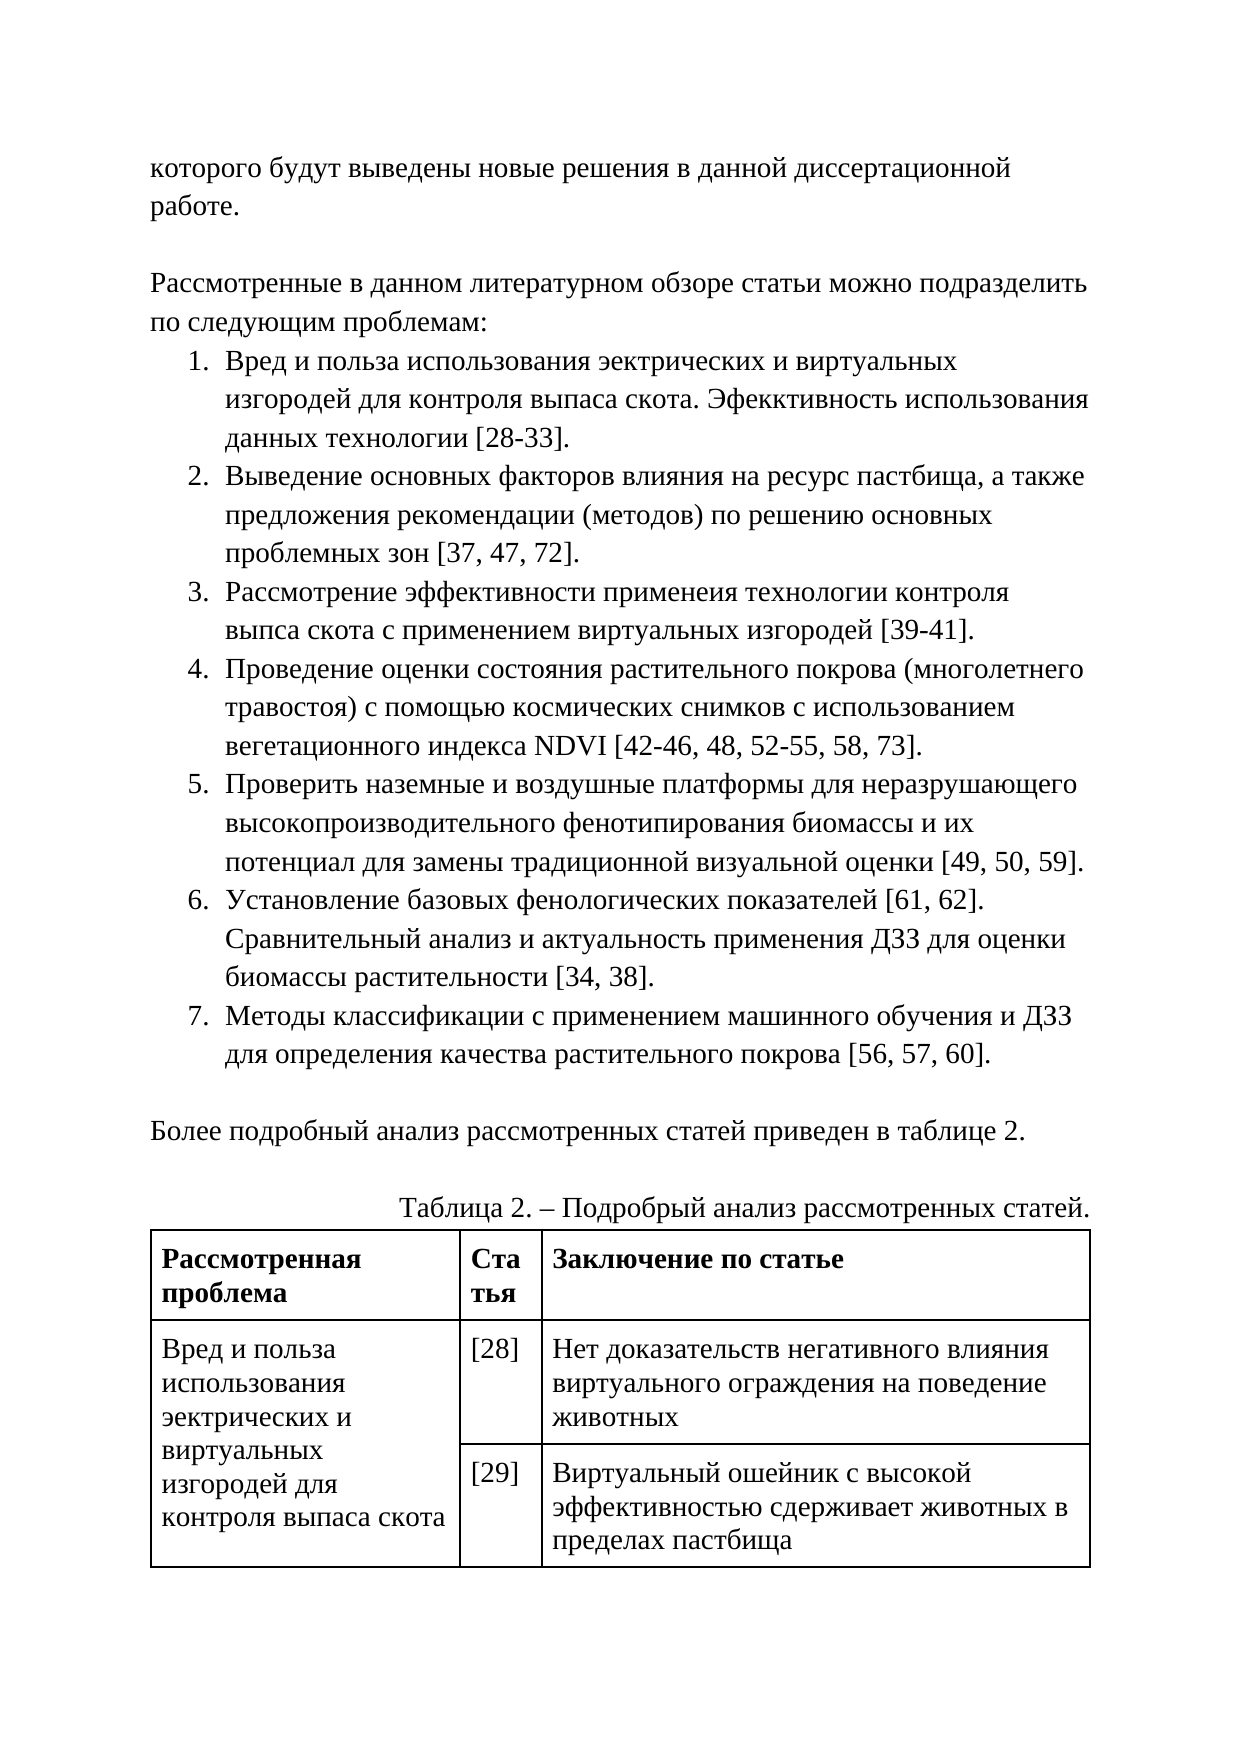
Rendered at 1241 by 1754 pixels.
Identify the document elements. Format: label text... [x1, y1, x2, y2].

list Методы классификации с применением машинного обучения и ДЗЗ для определения качества растительного покрова [56, 57, 60]. [187, 998, 1090, 1070]
table_header Заключение по статье [543, 1231, 1089, 1319]
text Таблица 2. – Подробрый анализ рассмотренных статей. [150, 1191, 1090, 1224]
list Рассмотрение эффективности применеия технологии контроля выпса скота с применением виртуальных изгородей [39-41]. [187, 574, 1090, 646]
list Проведение оценки состояния растительного покрова (многолетнего травостоя) с помощью космических снимков с использованием вегетационного индекса NDVI [42-46, 48, 52-55, 58, 73]. [187, 651, 1090, 762]
table_cell Виртуальный ошейник с высокой эффективностью сдерживает животных в пределах пастбища [543, 1445, 1089, 1566]
text Рассмотренные в данном литературном обзоре статьи можно подразделить по следующим проблемам: [150, 266, 1090, 338]
table_cell Вред и польза использования эектрических и виртуальных изгородей для контроля выпаса скота [152, 1321, 459, 1566]
list Вред и польза использования эектрических и виртуальных изгородей для контроля выпаса скота. Эфекктивность использования данных технологии [28-33]. [187, 343, 1090, 453]
table_cell [28] [461, 1321, 541, 1443]
table_header Статья [461, 1231, 541, 1319]
table_cell Нет доказательств негативного влияния виртуального ограждения на поведение животных [543, 1321, 1089, 1443]
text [150, 150, 1090, 222]
list Установление базовых фенологических показателей [61, 62]. Сравнительный анализ и актуальность применения ДЗЗ для оценки биомассы растительности [34, 38]. [187, 882, 1090, 993]
table_cell [29] [461, 1445, 541, 1566]
text Более подробный анализ рассмотренных статей приведен в таблице 2. [150, 1113, 1090, 1147]
list Выведение основных факторов влияния на ресурс пастбища, а также предложения рекомендации (методов) по решению основных проблемных зон [37, 47, 72]. [187, 458, 1090, 569]
table_header Рассмотренная проблема [152, 1231, 459, 1319]
list Проверить наземные и воздушные платформы для неразрушающего высокопроизводительного фенотипирования биомассы и их потенциал для замены традиционной визуальной оценки [49, 50, 59]. [187, 767, 1090, 877]
